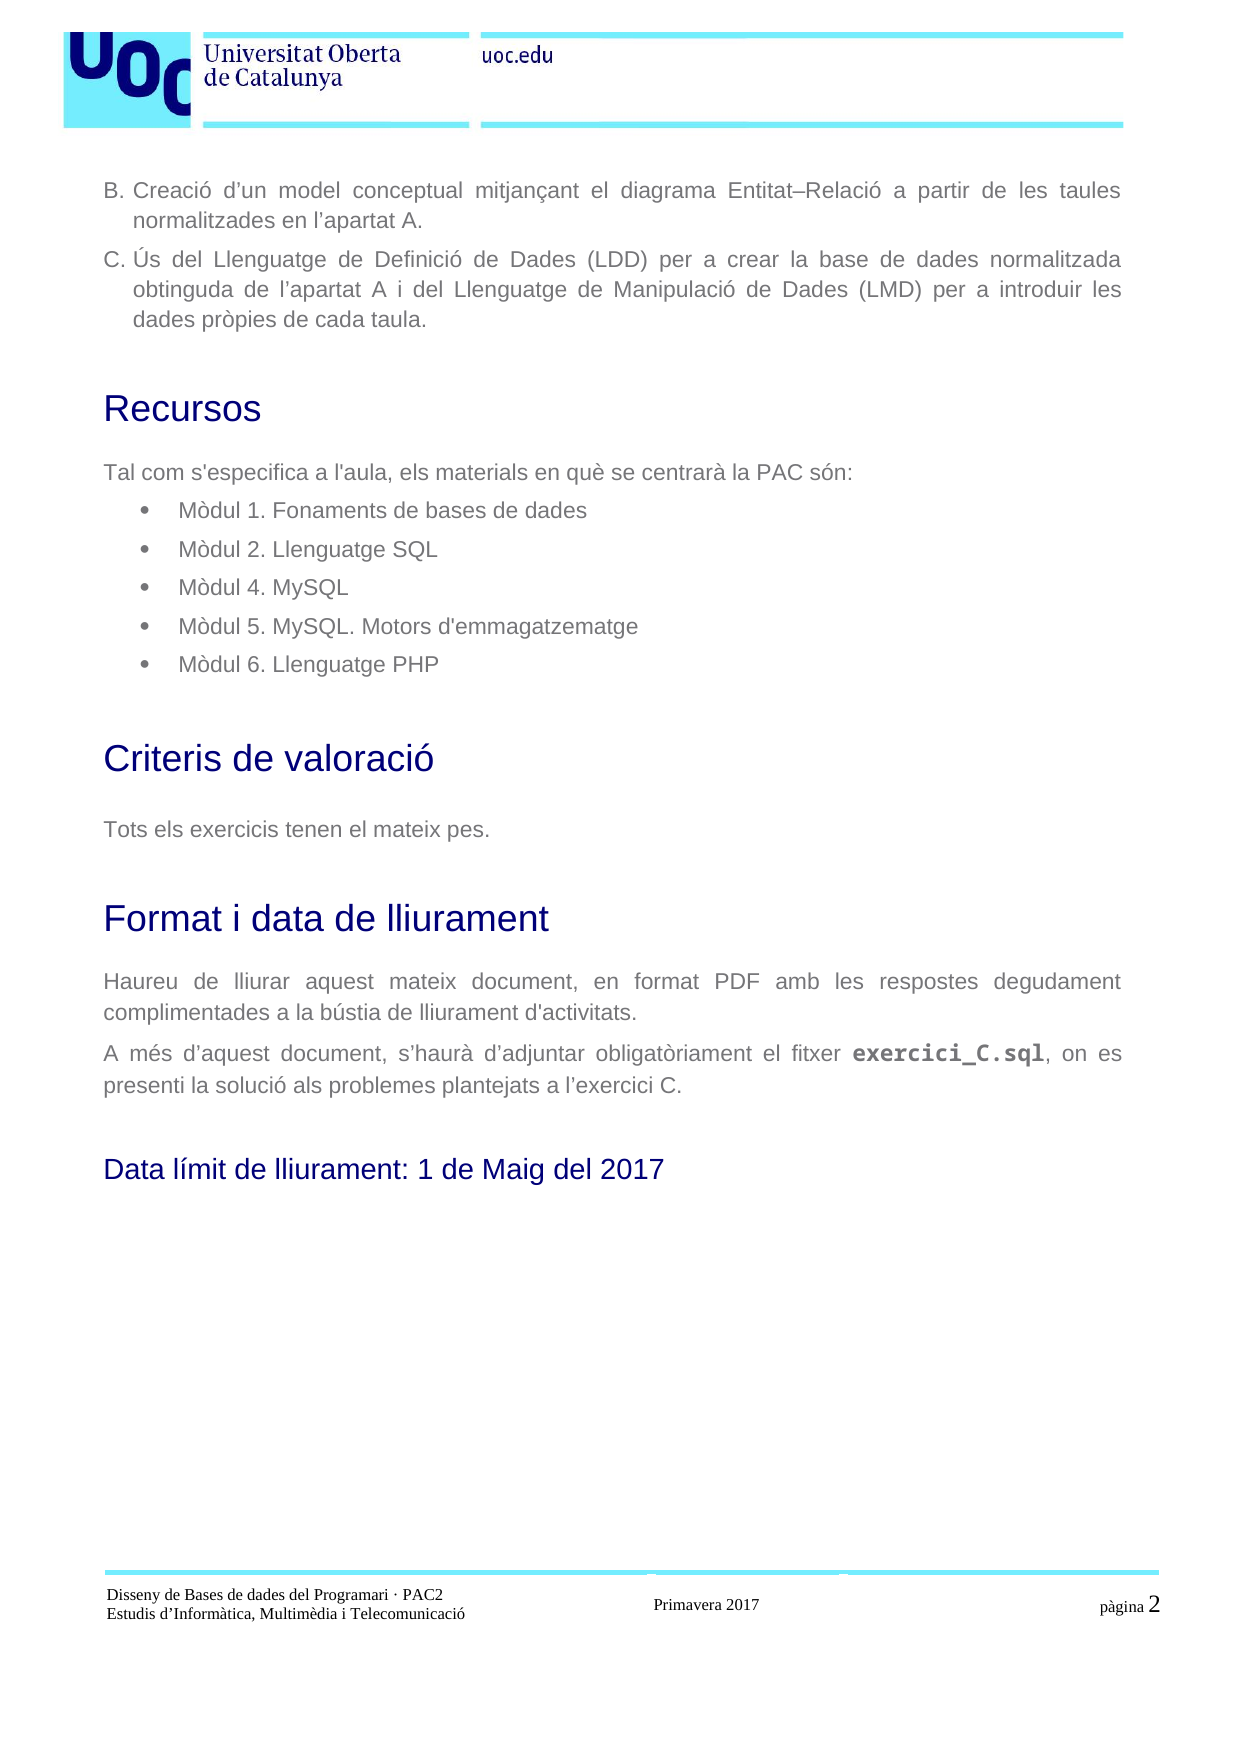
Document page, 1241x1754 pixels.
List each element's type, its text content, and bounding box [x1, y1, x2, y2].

list Mòdul 4. MySQL [141, 574, 1122, 601]
subtitle Criteris de valoració [103, 736, 1122, 779]
text Tal com s'especifica a l'aula, els materials en què se centrarà la PAC són: [103, 459, 1122, 485]
subtitle Recursos [103, 387, 1122, 430]
list Mòdul 2. Llenguatge SQL [141, 536, 1122, 562]
text Tots els exercicis tenen el mateix pes. [103, 816, 1122, 842]
text Haureu de lliurar aquest mateix document, en format PDF amb les respostes degudament complimentades a la bústia de lliurament d'activitats. [103, 968, 1122, 1025]
list Ús del Llenguatge de Definició de Dades (LDD) per a crear la base de dades normalitzada obtinguda de l’apartat A i del Llenguatge de Manipulació de Dades (LMD) per a introduir les dades pròpies de cada taula. [103, 246, 1122, 333]
picture [57, 32, 1124, 136]
list Mòdul 6. Llenguatge PHP [141, 651, 1122, 678]
text A més d’aquest document, s’haurà d’adjuntar obligatòriament el fitxer exercici_C.sql, on es presenti la solució als problemes plantejats a l’exercici C. [103, 1037, 1122, 1098]
list Mòdul 5. MySQL. Motors d'emmagatzematge [141, 613, 1122, 639]
list Mòdul 1. Fonaments de bases de dades [141, 497, 1122, 523]
list Creació d’un model conceptual mitjançant el diagrama Entitat–Relació a partir de les taules normalitzades en l’apartat A. [103, 71, 1122, 234]
subtitle Data límit de lliurament: 1 de Maig del 2017 [103, 1152, 1122, 1186]
subtitle Format i data de lliurament [103, 896, 1122, 939]
